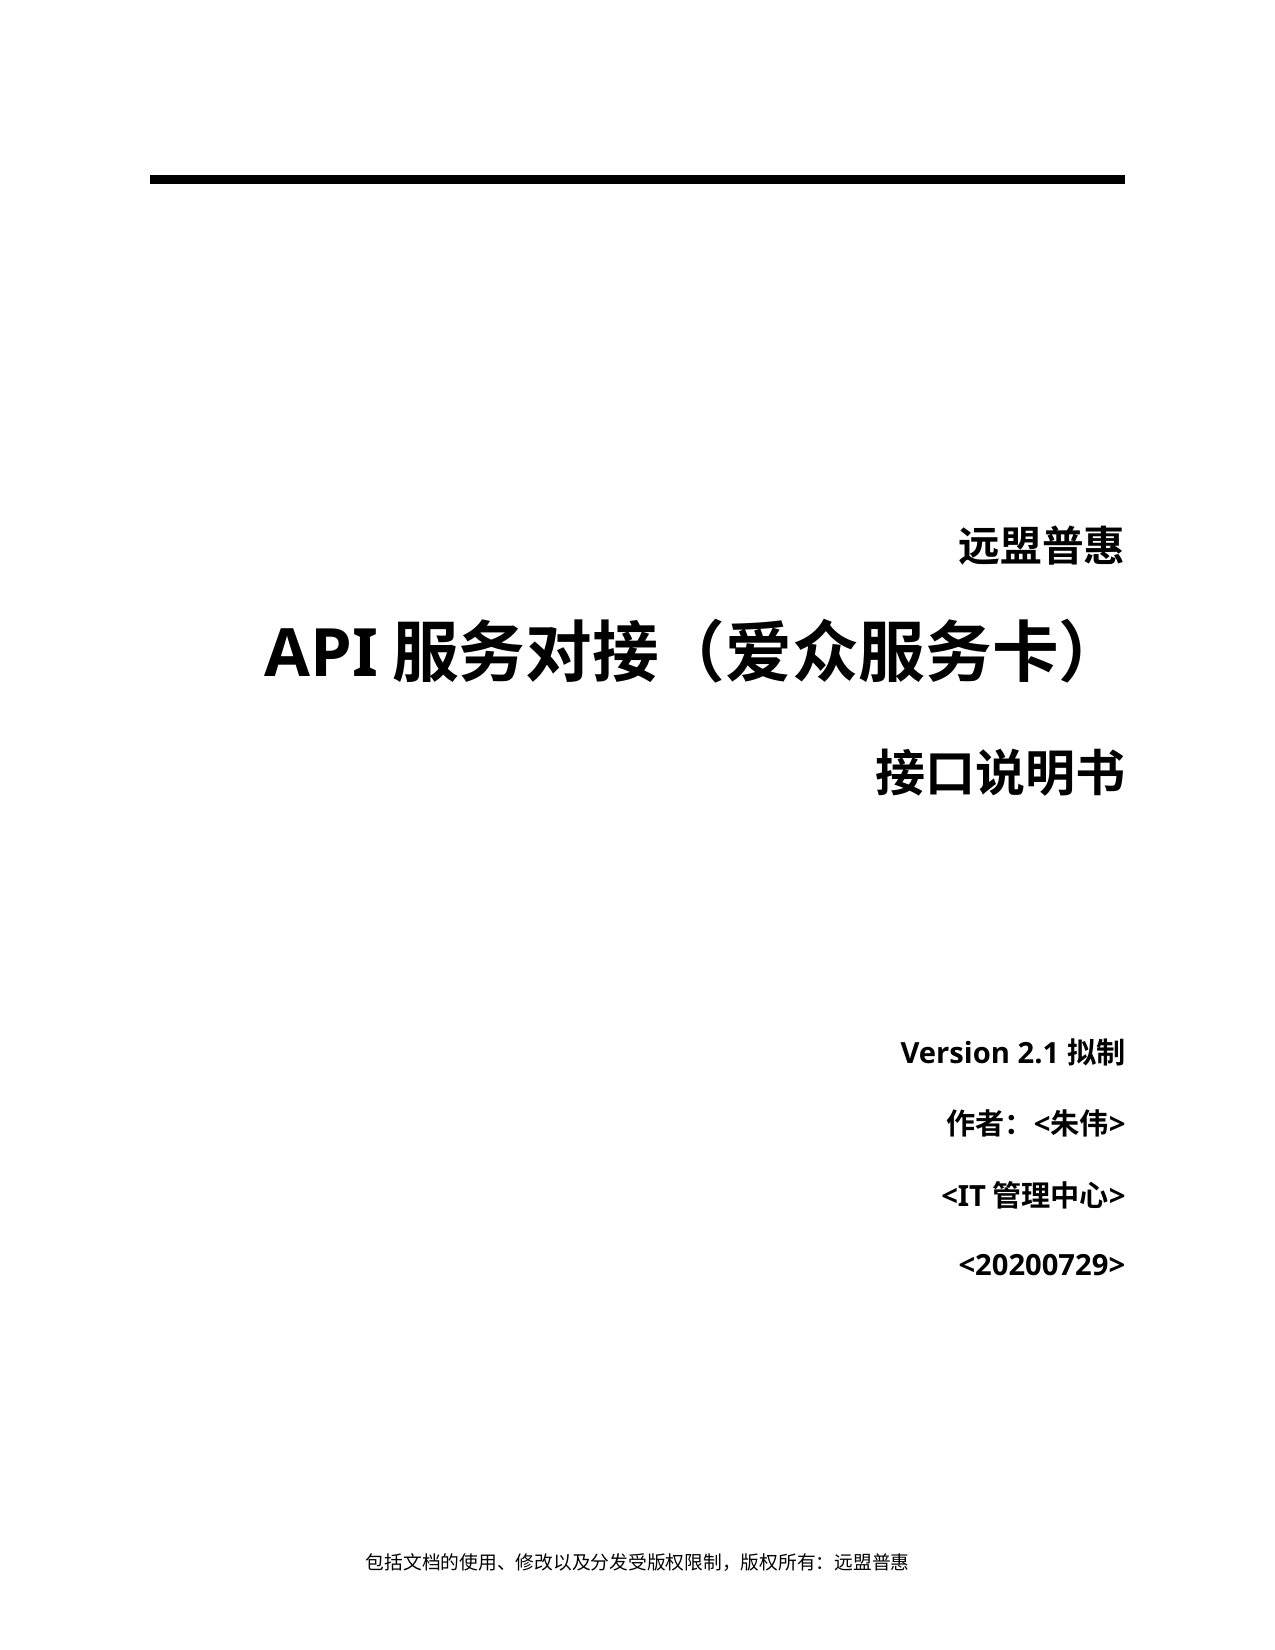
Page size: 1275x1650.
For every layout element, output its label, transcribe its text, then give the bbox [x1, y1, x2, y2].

title API服务对接（爱众服务卡） [150, 599, 1125, 696]
text 作者：<朱伟> [150, 1101, 1125, 1143]
title 接口说明书 [150, 733, 1125, 806]
text 远盟普惠 [150, 502, 1125, 574]
text <20200729> [150, 1244, 1125, 1284]
text Version 2.1 拟制 [150, 1029, 1125, 1072]
text <IT管理中心> [150, 1172, 1125, 1215]
